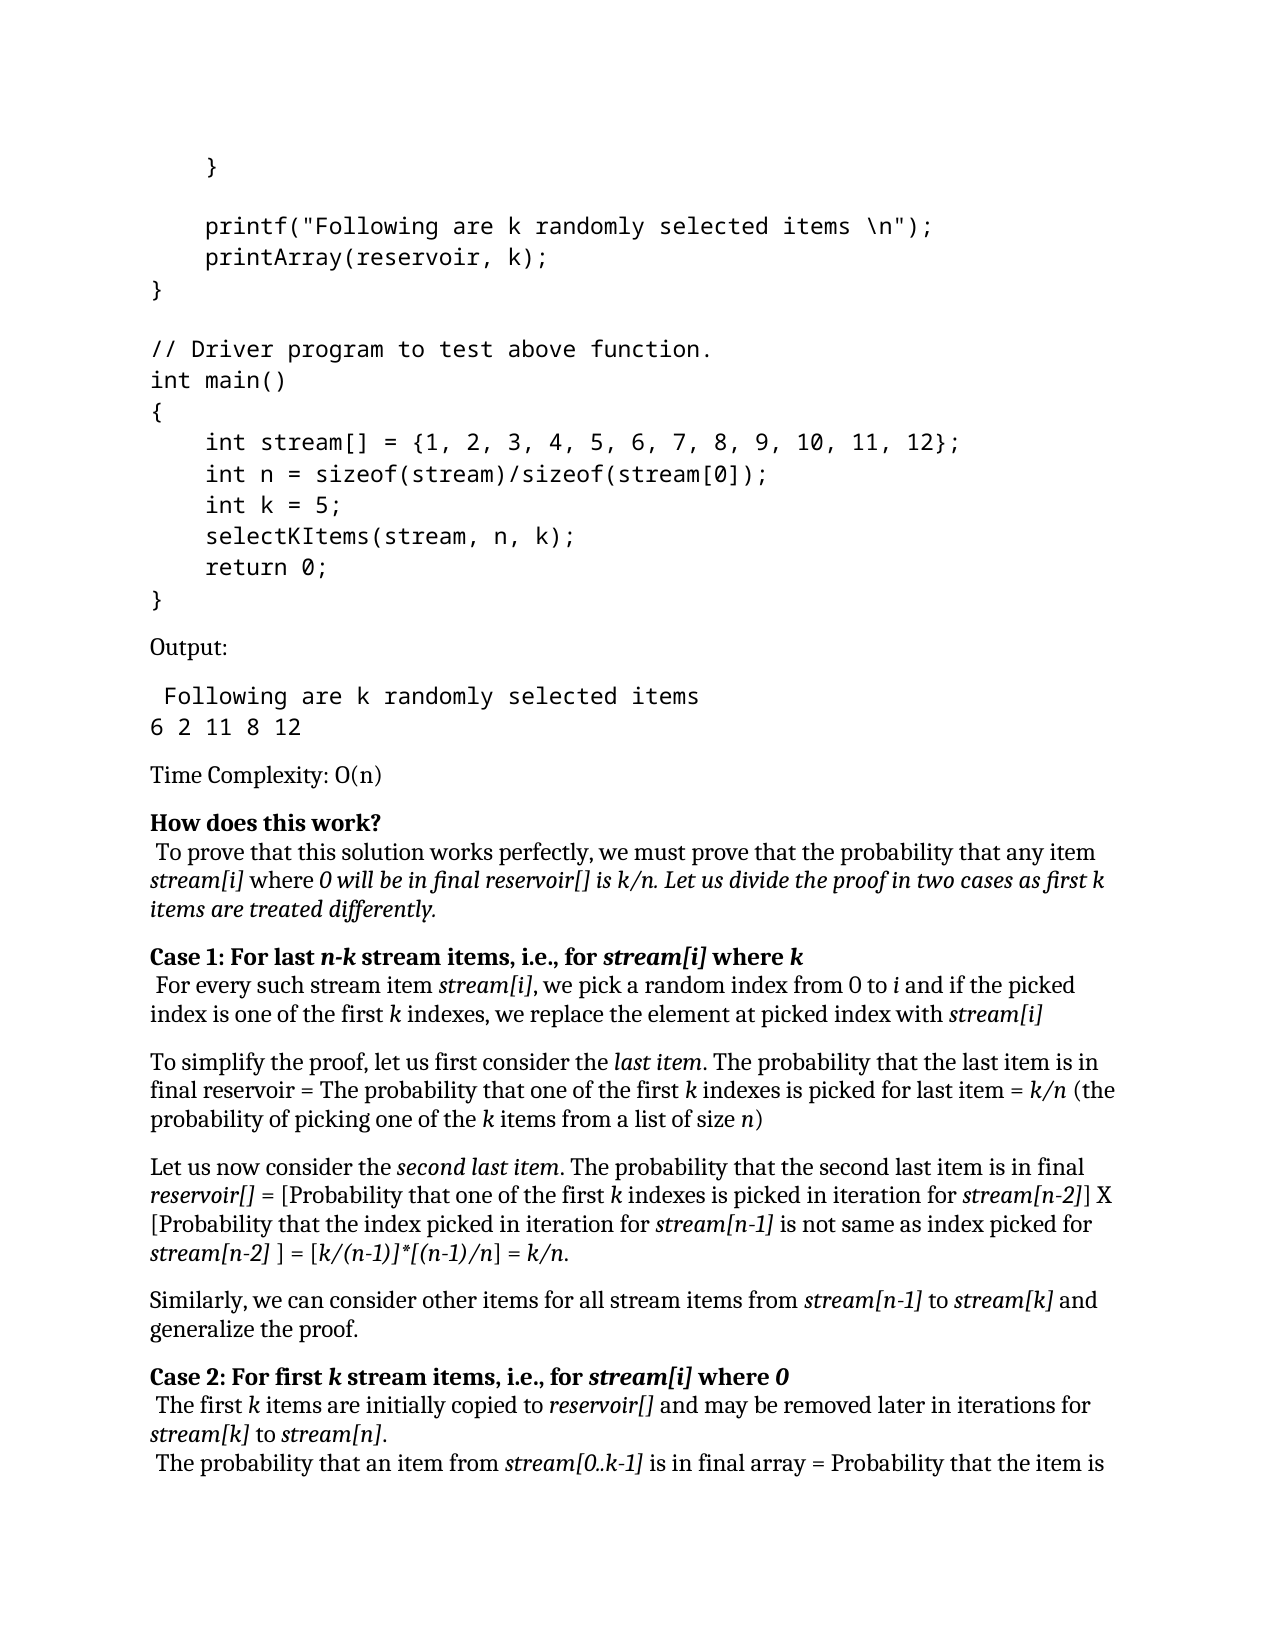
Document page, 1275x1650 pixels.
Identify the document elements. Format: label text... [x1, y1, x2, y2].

text Case 1: For last n-k stream items, i.e., for stream[i] where k For every such stream item stream[i], we pick a random index from 0 to i and if the picked index is one of the first k indexes, we replace the element at picked index with stream[i] [150, 942, 1125, 1029]
text Time Complexity: O(n) [150, 761, 1125, 790]
text Following are k randomly selected items 6 2 11 8 12 [150, 680, 1125, 742]
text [150, 1362, 1125, 1477]
text Similarly, we can consider other items for all stream items from stream[n-1] to stream[k] and generalize the proof. [150, 1286, 1125, 1344]
text To simplify the proof, let us first consider the last item. The probability that the last item is in final reservoir = The probability that one of the first k indexes is picked for last item = k/n (the probability of picking one of the k items from a list of size n) [150, 1047, 1125, 1134]
text Output: [150, 632, 1125, 661]
text Let us now consider the second last item. The probability that the second last item is in final reservoir[] = [Probability that one of the first k indexes is picked in iteration for stream[n-2]] X [Probability that the index picked in iteration for stream[n-1] is not same as index picked for stream[n-2] ] = [k/(n-1)]*[(n-1)/n] = k/n. [150, 1152, 1125, 1267]
text How does this work? To prove that this solution works perfectly, we must prove that the probability that any item stream[i] where 0 will be in final reservoir[] is k/n. Let us divide the proof in two cases as first k items are treated differently. [150, 809, 1125, 924]
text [150, 150, 1125, 614]
